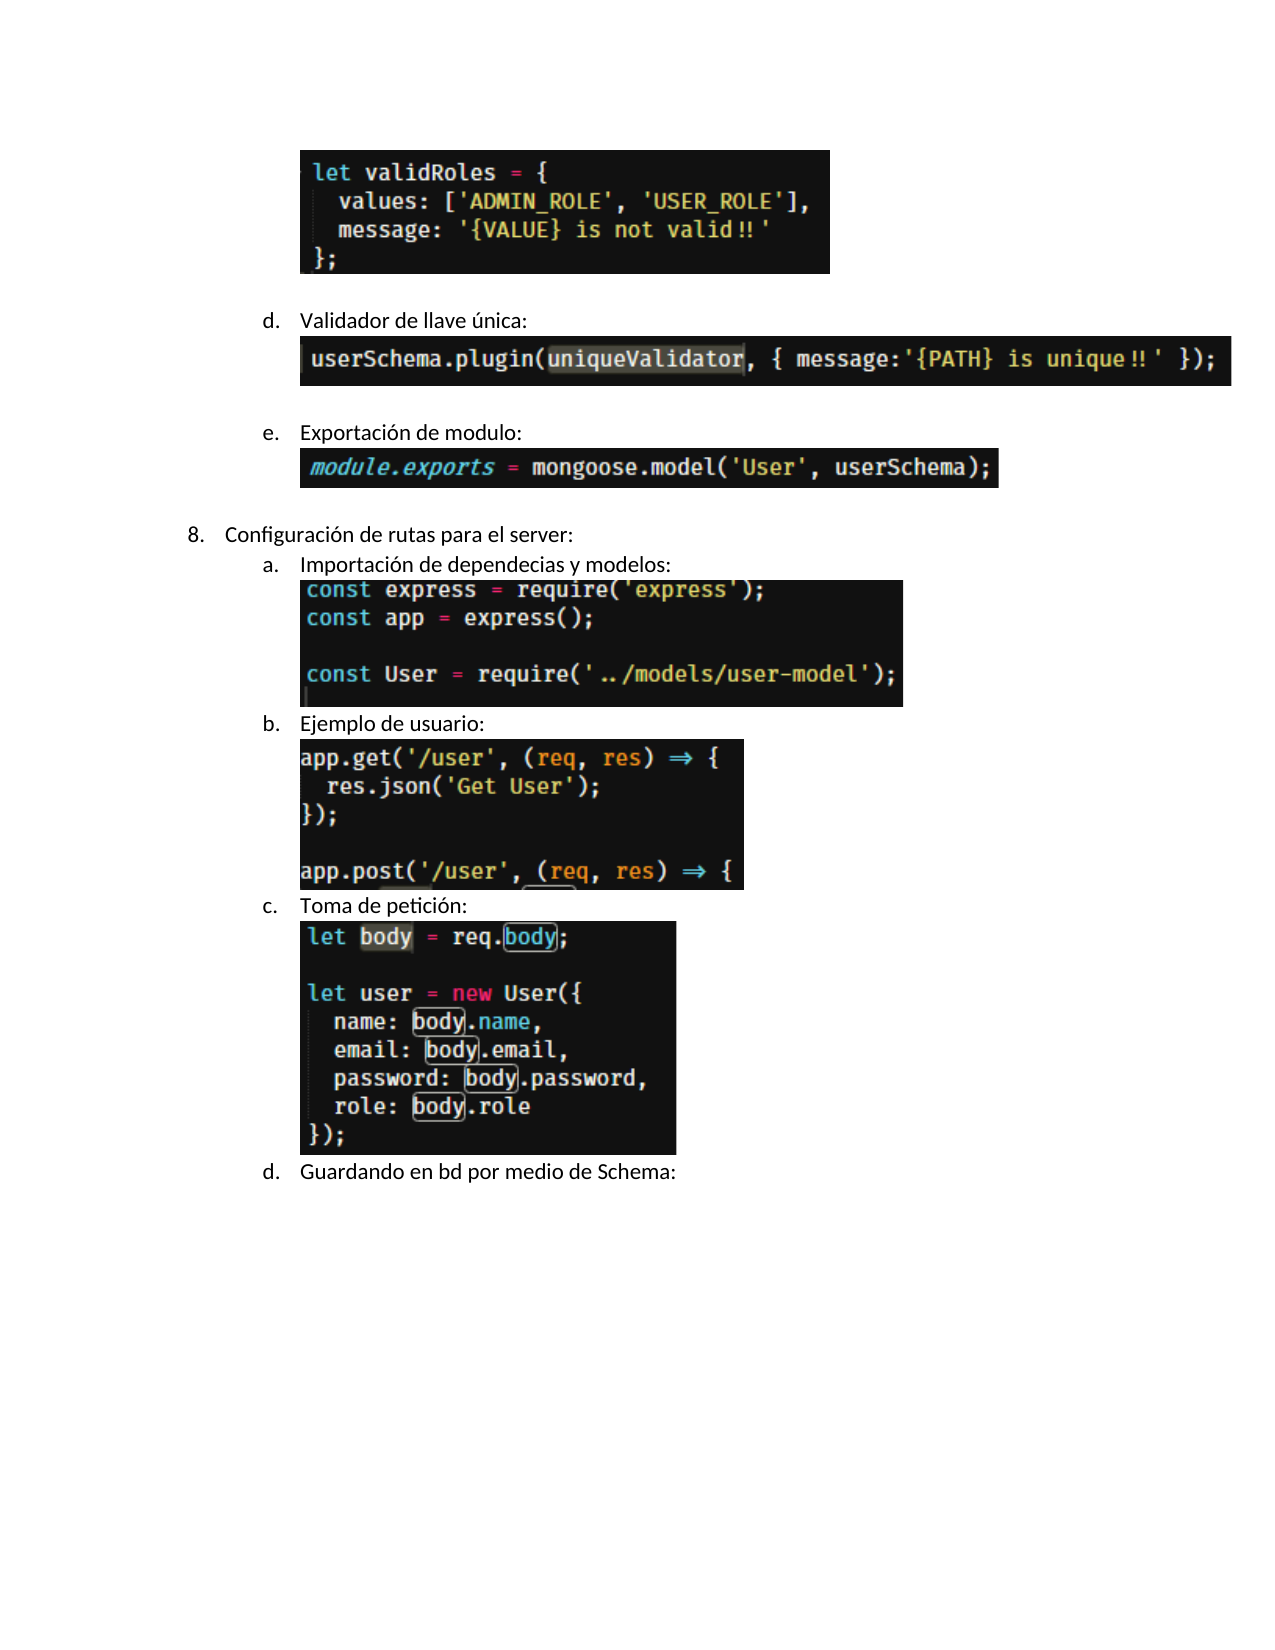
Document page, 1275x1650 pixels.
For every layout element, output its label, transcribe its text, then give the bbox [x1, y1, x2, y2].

list Toma de petición: [262, 892, 1125, 920]
list Configuración de rutas para el server: [187, 520, 1125, 548]
list Validador de llave única: [262, 306, 1125, 334]
list Exportación de modulo: [262, 418, 1125, 446]
list Guardando en bd por medio de Schema: [262, 1157, 1125, 1185]
list Importación de dependecias y modelos: [262, 550, 1125, 578]
list Ejemplo de usuario: [262, 709, 1125, 737]
